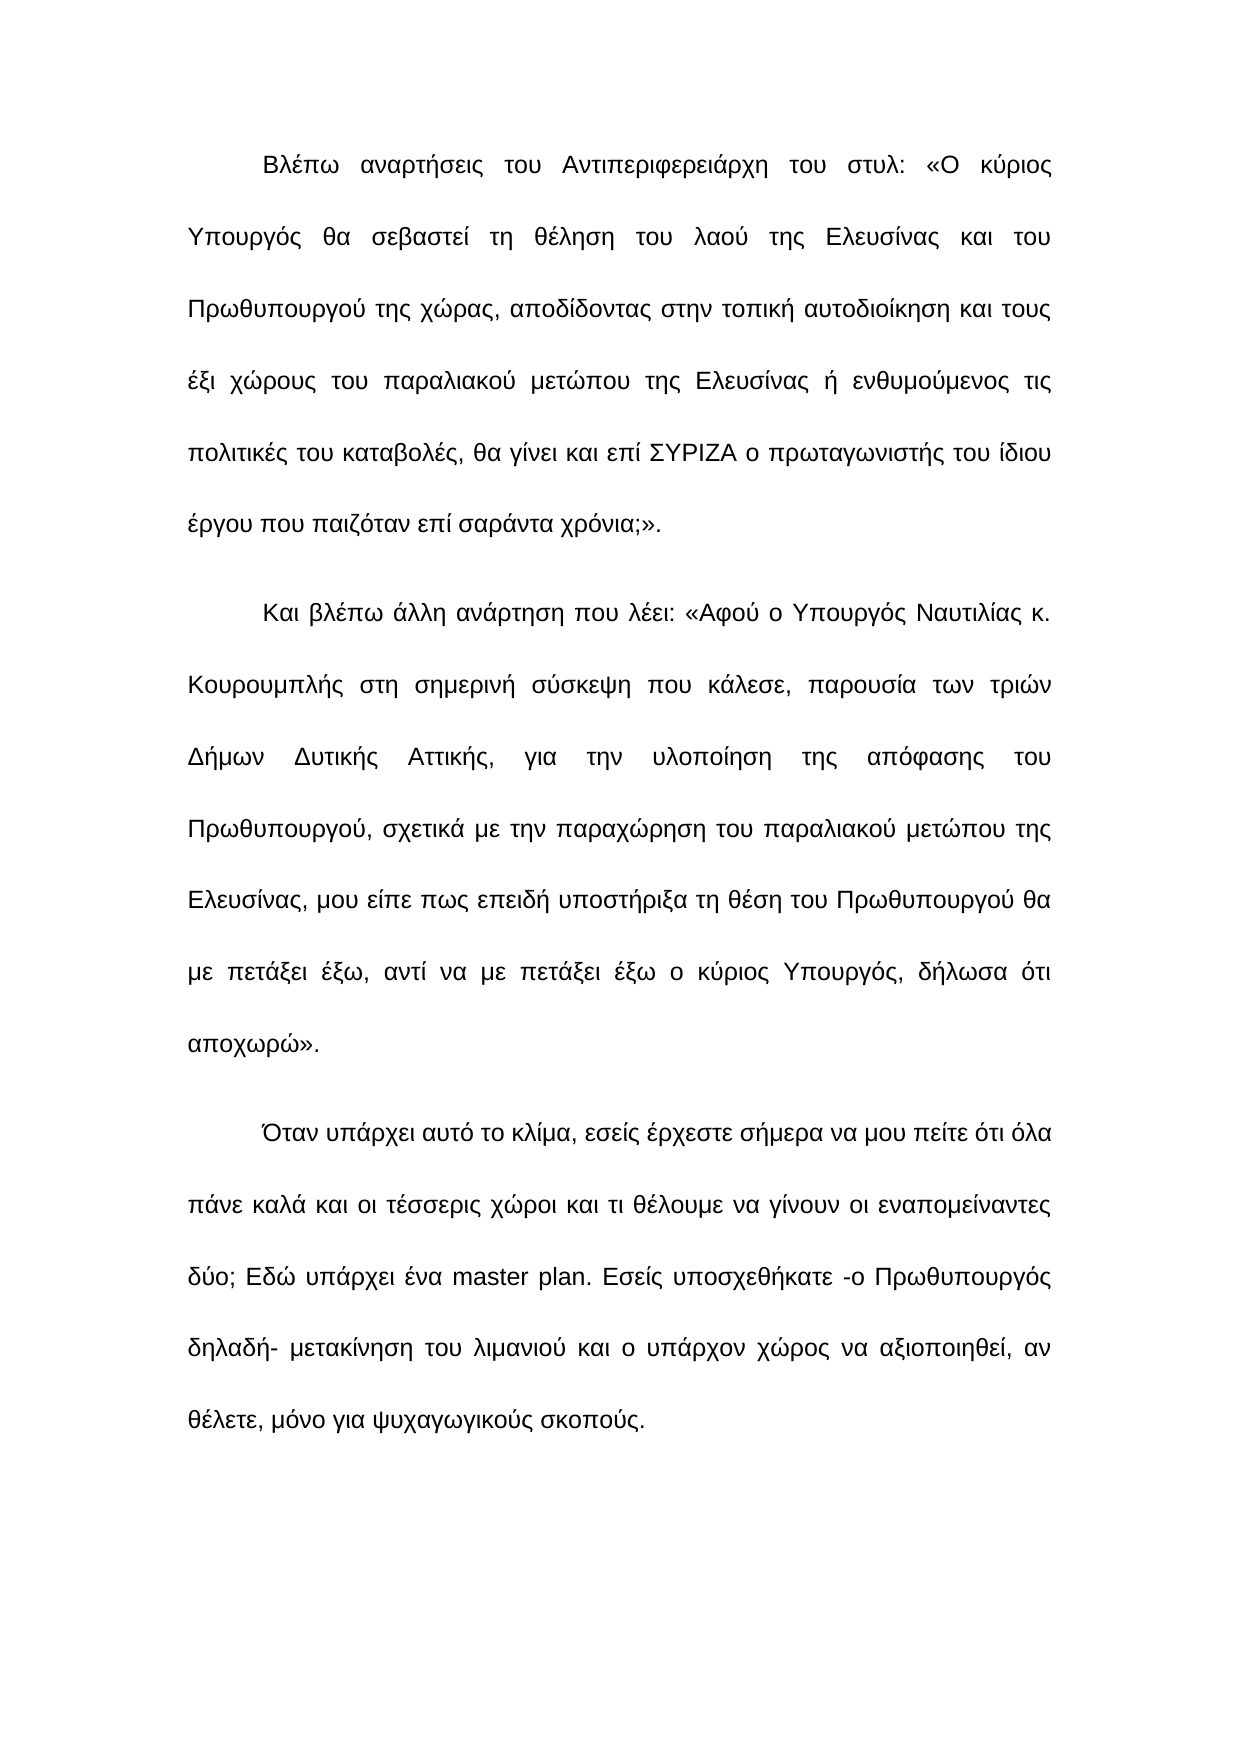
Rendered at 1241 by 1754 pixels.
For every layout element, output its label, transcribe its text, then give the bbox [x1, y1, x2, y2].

text Και βλέπω άλλη ανάρτηση που λέει: «Αφού ο Υπουργός Ναυτιλίας κ. Κουρουμπλής στη σημερινή σύσκεψη που κάλεσε, παρουσία των τριών Δήμων Δυτικής Αττικής, για την υλοποίηση της απόφασης του Πρωθυπουργού, σχετικά με την παραχώρηση του παραλιακού μετώπου της Ελευσίνας, μου είπε πως επειδή υποστήριξα τη θέση του Πρωθυπουργού θα με πετάξει έξω, αντί να με πετάξει έξω ο κύριος Υπουργός, δήλωσα ότι αποχωρώ». [187, 598, 1053, 1058]
text Βλέπω αναρτήσεις του Αντιπεριφερειάρχη του στυλ: «Ο κύριος Υπουργός θα σεβαστεί τη θέληση του λαού της Ελευσίνας και του Πρωθυπουργού της χώρας, αποδίδοντας στην τοπική αυτοδιοίκηση και τους έξι χώρους του παραλιακού μετώπου της Ελευσίνας ή ενθυμούμενος τις πολιτικές του καταβολές, θα γίνει και επί ΣΥΡΙΖΑ ο πρωταγωνιστής του ίδιου έργου που παιζόταν επί σαράντα χρόνια;». [187, 150, 1053, 538]
text Όταν υπάρχει αυτό το κλίμα, εσείς έρχεστε σήμερα να μου πείτε ότι όλα πάνε καλά και οι τέσσερις χώροι και τι θέλουμε να γίνουν οι εναπομείναντες δύο; Εδώ υπάρχει ένα master plan. Εσείς υποσχεθήκατε -ο Πρωθυπουργός δηλαδή- μετακίνηση του λιμανιού και ο υπάρχον χώρος να αξιοποιηθεί, αν θέλετε, μόνο για ψυχαγωγικούς σκοπούς. [187, 1118, 1053, 1434]
